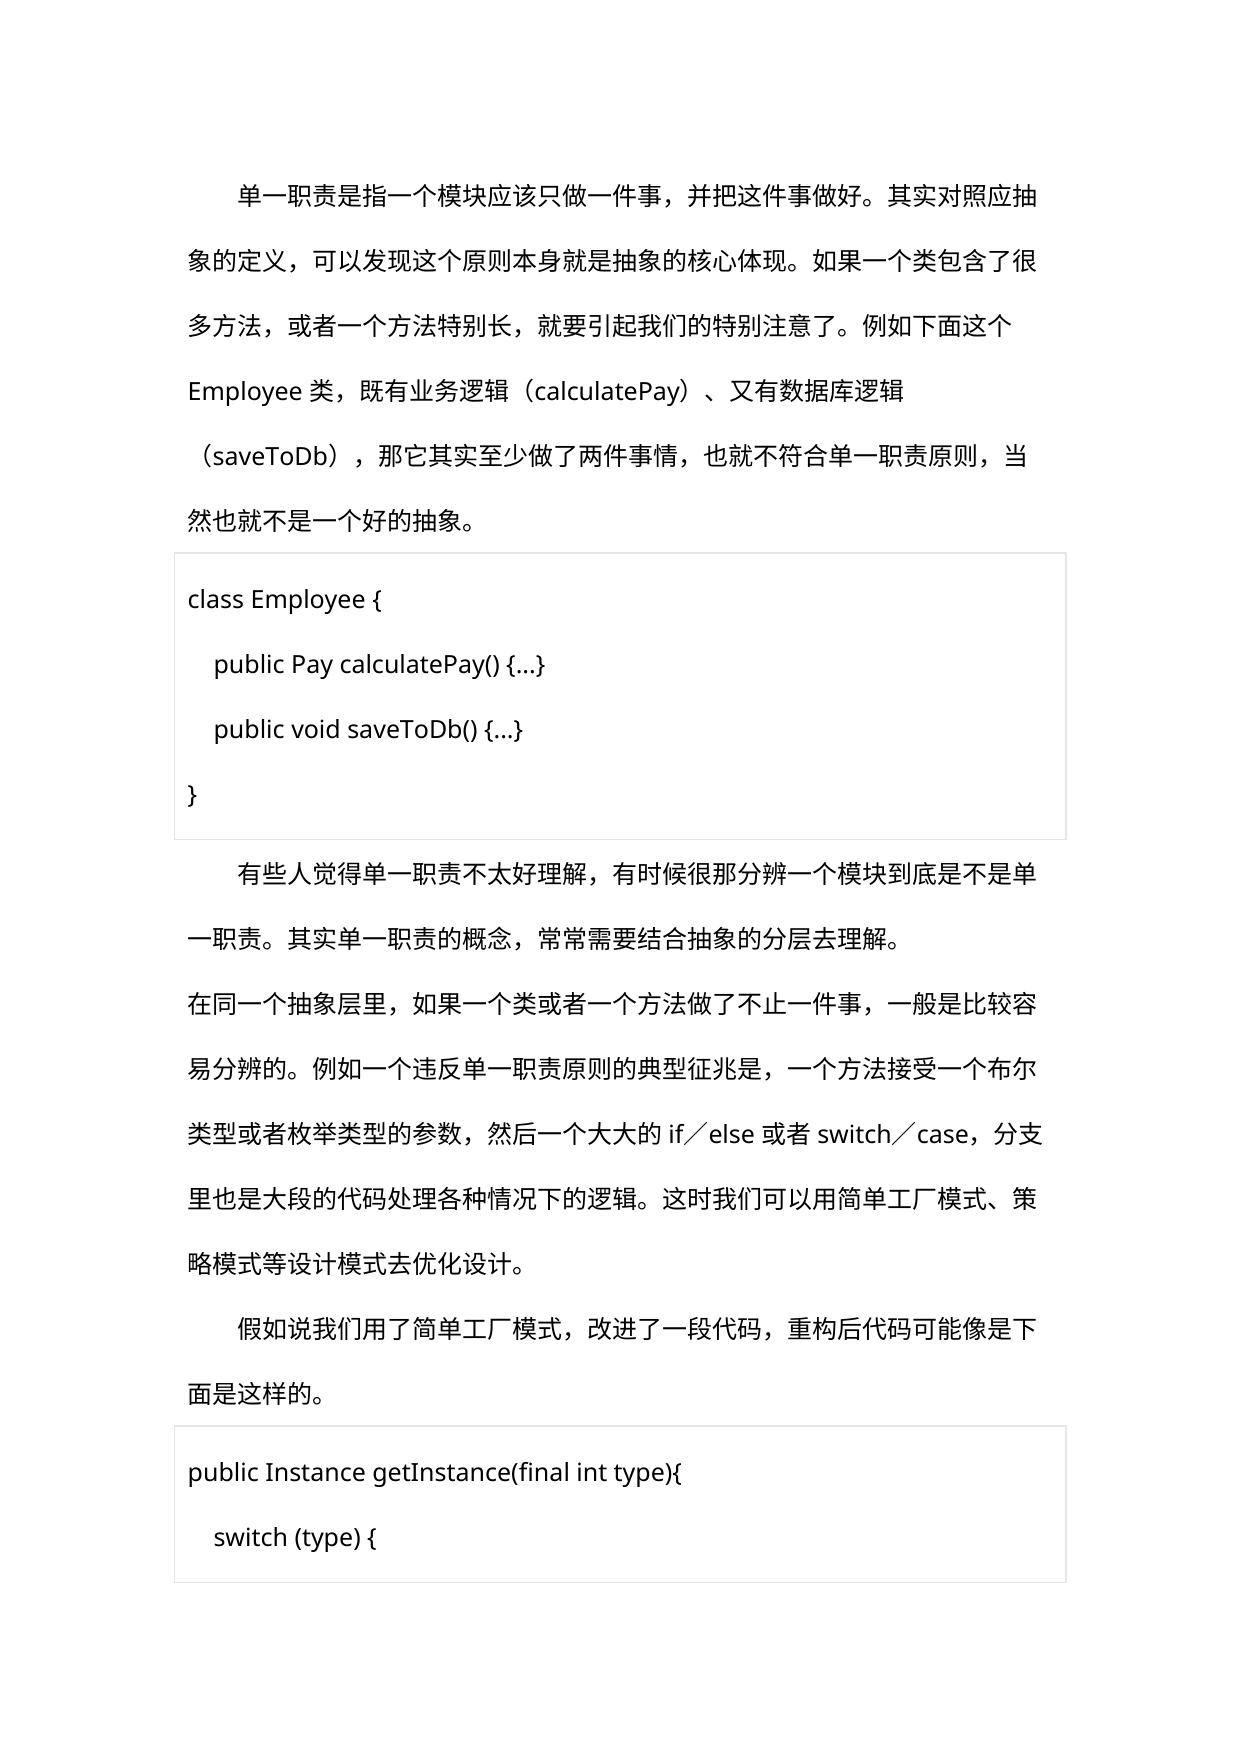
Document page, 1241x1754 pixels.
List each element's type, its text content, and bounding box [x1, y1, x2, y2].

text 单一职责是指一个模块应该只做一件事，并把这件事做好。其实对照应抽象的定义，可以发现这个原则本身就是抽象的核心体现。如果一个类包含了很多方法，或者一个方法特别长，就要引起我们的特别注意了。例如下面这个 Employee 类，既有业务逻辑（calculatePay）、又有数据库逻辑（saveToDb），那它其实至少做了两件事情，也就不符合单一职责原则，当然也就不是一个好的抽象。 [187, 162, 1053, 552]
text 假如说我们用了简单工厂模式，改进了一段代码，重构后代码可能像是下面是这样的。 [187, 1295, 1053, 1425]
text class Employee { public Pay calculatePay() {...} public void saveToDb() {...} } [175, 554, 1065, 839]
text public Instance getInstance(final int type){ switch (type) { [175, 1427, 1065, 1582]
text 在同一个抽象层里，如果一个类或者一个方法做了不止一件事，一般是比较容易分辨的。例如一个违反单一职责原则的典型征兆是，一个方法接受一个布尔类型或者枚举类型的参数，然后一个大大的 if／else 或者 switch／case，分支里也是大段的代码处理各种情况下的逻辑。这时我们可以用简单工厂模式、策略模式等设计模式去优化设计。 [187, 970, 1053, 1295]
text 有些人觉得单一职责不太好理解，有时候很那分辨一个模块到底是不是单一职责。其实单一职责的概念，常常需要结合抽象的分层去理解。 [187, 840, 1053, 970]
